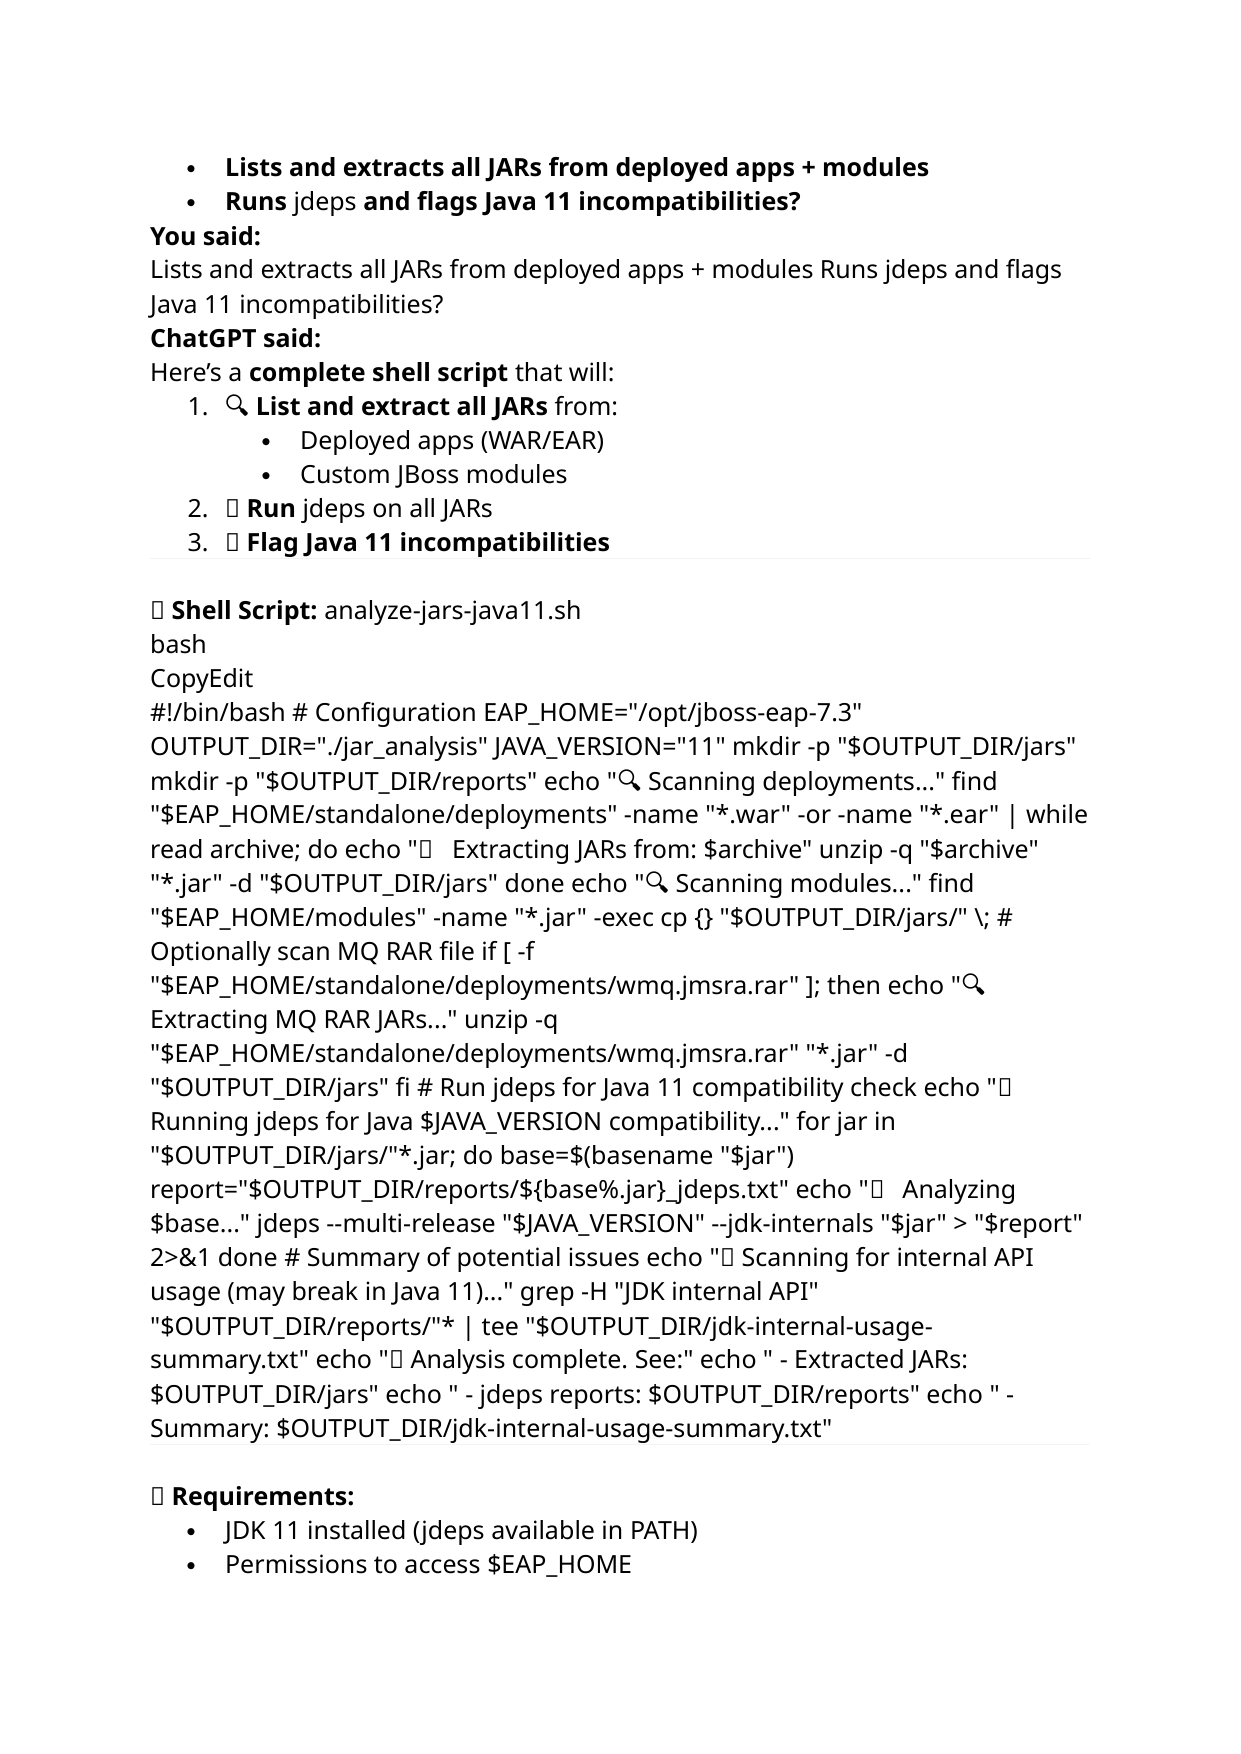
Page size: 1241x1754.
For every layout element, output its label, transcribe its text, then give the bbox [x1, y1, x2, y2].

list 🔍 List and extract all JARs from: [187, 388, 1090, 422]
text Here’s a complete shell script that will: [150, 354, 1090, 388]
list JDK 11 installed (jdeps available in PATH) [187, 1512, 1090, 1547]
list Custom JBoss modules [262, 457, 1090, 491]
list Runs jdeps and flags Java 11 incompatibilities? [187, 184, 1090, 218]
text CopyEdit [150, 661, 1090, 695]
list Lists and extracts all JARs from deployed apps + modules [187, 150, 1090, 184]
text ✅ Shell Script: analyze-jars-java11.sh [150, 593, 1090, 627]
list Permissions to access $EAP_HOME [187, 1547, 1090, 1581]
text ✅ Requirements: [150, 1478, 1090, 1512]
text #!/bin/bash # Configuration EAP_HOME="/opt/jboss-eap-7.3" OUTPUT_DIR="./jar_analysis" JAVA_VERSION="11" mkdir -p "$OUTPUT_DIR/jars" mkdir -p "$OUTPUT_DIR/reports" echo "🔍 Scanning deployments..." find "$EAP_HOME/standalone/deployments" -name "*.war" -or -name "*.ear" | while read archive; do echo "📦 Extracting JARs from: $archive" unzip -q "$archive" "*.jar" -d "$OUTPUT_DIR/jars" done echo "🔍 Scanning modules..." find "$EAP_HOME/modules" -name "*.jar" -exec cp {} "$OUTPUT_DIR/jars/" \; # Optionally scan MQ RAR file if [ -f "$EAP_HOME/standalone/deployments/wmq.jmsra.rar" ]; then echo "🔍 Extracting MQ RAR JARs..." unzip -q "$EAP_HOME/standalone/deployments/wmq.jmsra.rar" "*.jar" -d "$OUTPUT_DIR/jars" fi # Run jdeps for Java 11 compatibility check echo "✅ Running jdeps for Java $JAVA_VERSION compatibility..." for jar in "$OUTPUT_DIR/jars/"*.jar; do base=$(basename "$jar") report="$OUTPUT_DIR/reports/${base%.jar}_jdeps.txt" echo "📋 Analyzing $base..." jdeps --multi-release "$JAVA_VERSION" --jdk-internals "$jar" > "$report" 2>&1 done # Summary of potential issues echo "🚩 Scanning for internal API usage (may break in Java 11)..." grep -H "JDK internal API" "$OUTPUT_DIR/reports/"* | tee "$OUTPUT_DIR/jdk-internal-usage-summary.txt" echo "✅ Analysis complete. See:" echo " - Extracted JARs: $OUTPUT_DIR/jars" echo " - jdeps reports: $OUTPUT_DIR/reports" echo " - Summary: $OUTPUT_DIR/jdk-internal-usage-summary.txt" [150, 695, 1090, 1444]
text bash [150, 627, 1090, 661]
list ✅ Run jdeps on all JARs [187, 491, 1090, 525]
list Deployed apps (WAR/EAR) [262, 422, 1090, 457]
text You said: [150, 218, 1090, 252]
text Lists and extracts all JARs from deployed apps + modules Runs jdeps and flags Java 11 incompatibilities? [150, 252, 1090, 320]
list 🚩 Flag Java 11 incompatibilities [187, 525, 1090, 558]
text ChatGPT said: [150, 320, 1090, 354]
